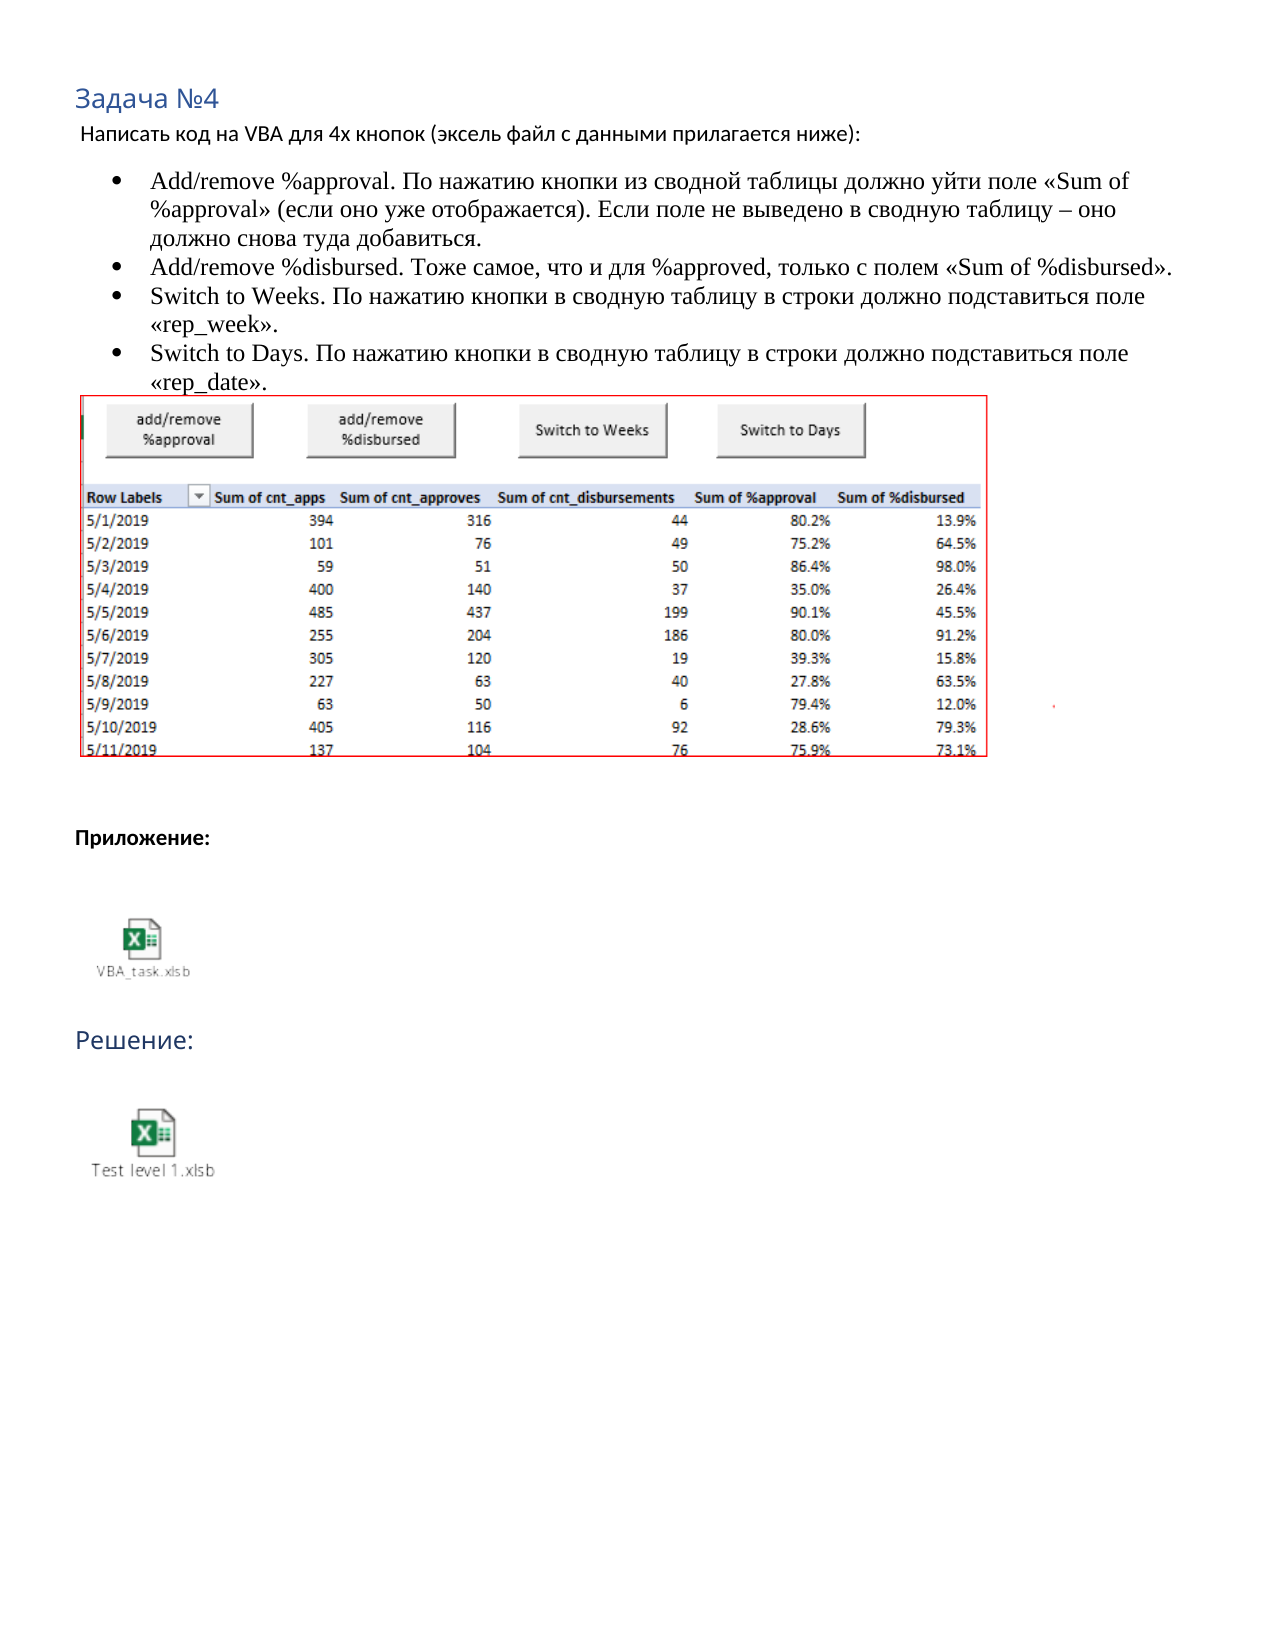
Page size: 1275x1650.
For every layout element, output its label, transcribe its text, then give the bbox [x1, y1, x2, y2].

subtitle Решение: [75, 1023, 1200, 1057]
text Приложение: [75, 823, 1200, 851]
picture [80, 395, 1055, 757]
subtitle Задача №4 [75, 79, 1200, 116]
list Switch to Weeks. По нажатию кнопки в сводную таблицу в строки должно подставиться поле «rep_week». [112, 281, 1200, 338]
list Add/remove %approval. По нажатию кнопки из сводной таблицы должно уйти поле «Sum of %approval» (если оно уже отображается). Если поле не выведено в сводную таблицу – оно должно снова туда добавиться. [112, 166, 1200, 252]
text Написать код на VBA для 4х кнопок (эксель файл с данными прилагается ниже): [75, 119, 1200, 147]
list Switch to Days. По нажатию кнопки в своднyю таблицу в строки должно подставиться поле «rep_date». [112, 338, 1200, 396]
list Add/remove %disbursed. Тоже самое, что и для %approved, только с полем «Sum of %disbursed». [112, 252, 1200, 281]
